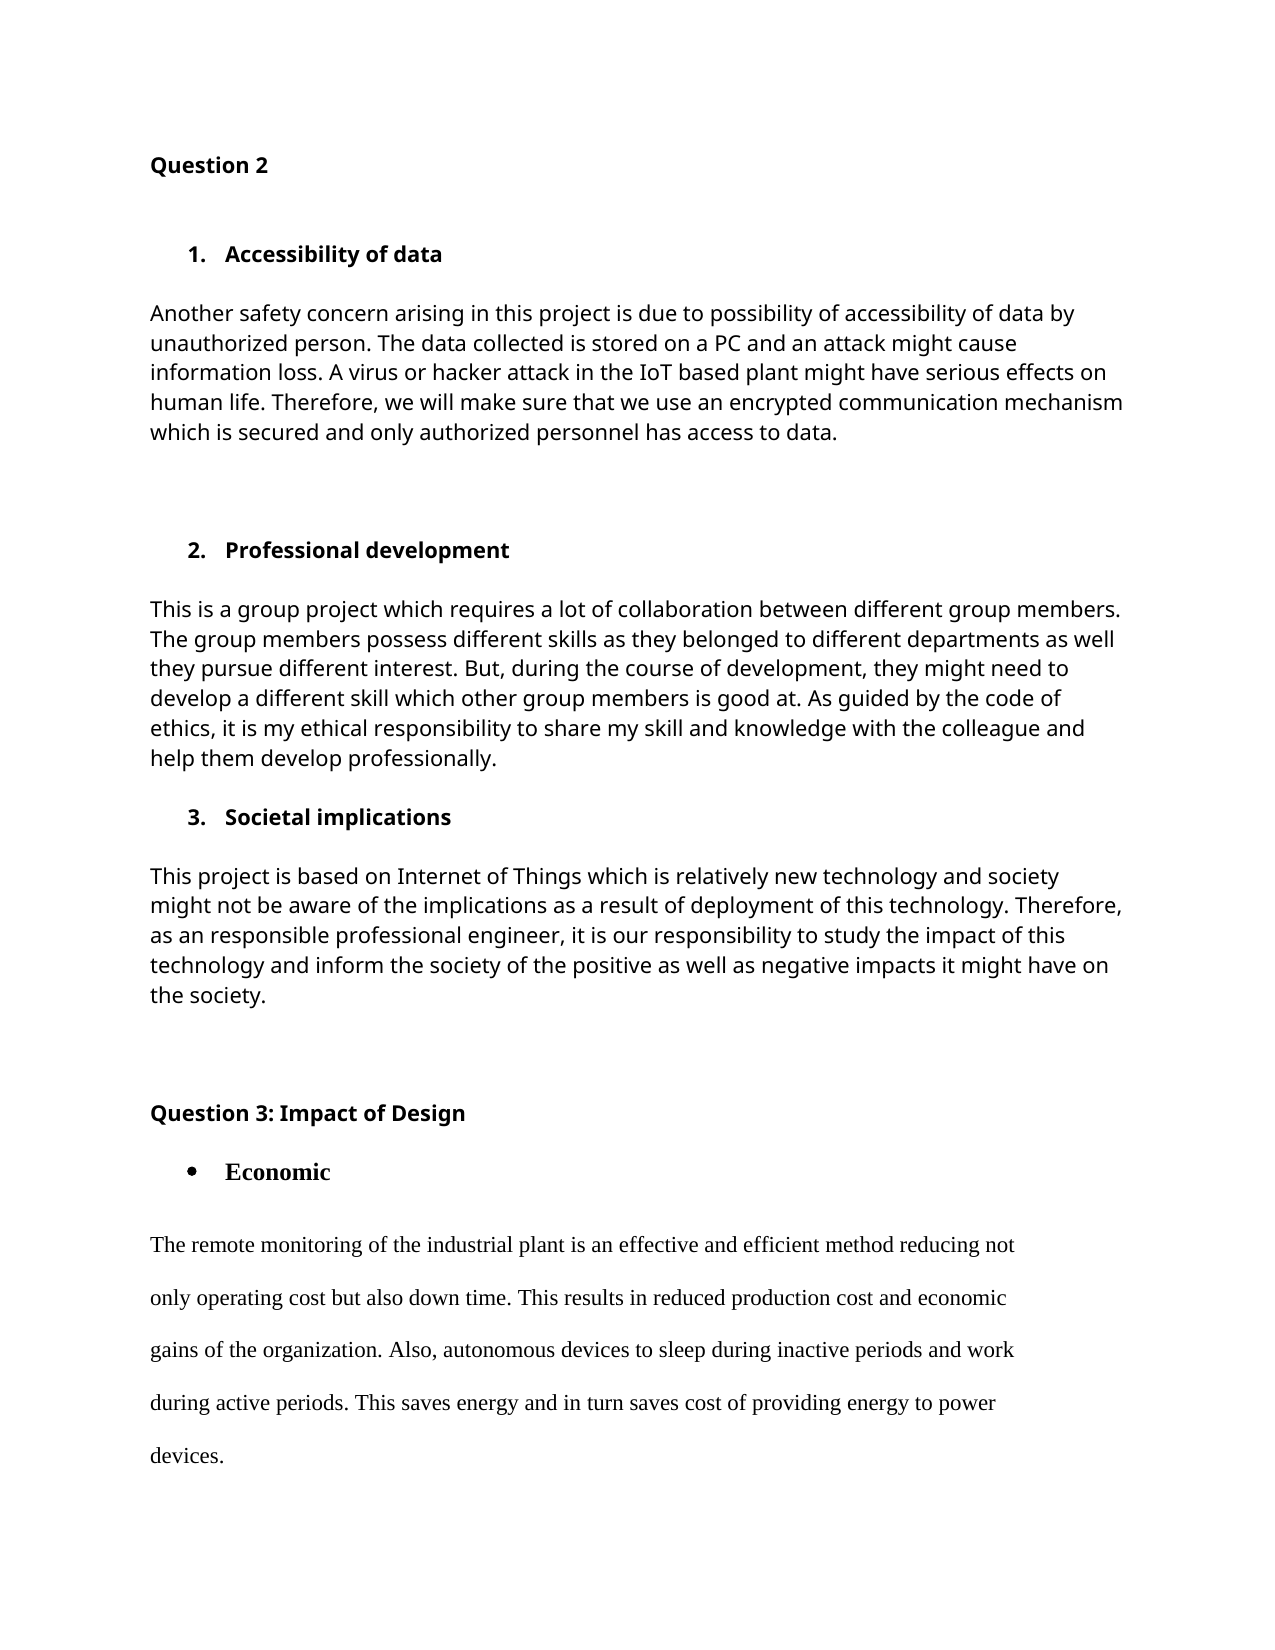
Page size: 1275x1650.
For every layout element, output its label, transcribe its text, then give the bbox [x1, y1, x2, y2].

text The remote monitoring of the industrial plant is an effective and efficient method reducing not only operating cost but also down time. This results in reduced production cost and economic gains of the organization. Also, autonomous devices to sleep during inactive periods and work during active periods. This saves energy and in turn saves cost of providing energy to power devices. [150, 1231, 1022, 1468]
list Accessibility of data [187, 239, 1125, 268]
text This project is based on Internet of Things which is relatively new technology and society might not be aware of the implications as a result of deployment of this technology. Therefore, as an responsible professional engineer, it is our responsibility to study the impact of this technology and inform the society of the positive as well as negative impacts it might have on the society. [150, 861, 1125, 1009]
list Economic [187, 1157, 1022, 1185]
text Question 3: Impact of Design [150, 1098, 1125, 1127]
text Question 2 [150, 150, 1125, 180]
list Professional development [187, 535, 1125, 564]
text This is a group project which requires a lot of collaboration between different group members. The group members possess different skills as they belonged to different departments as well they pursue different interest. But, during the course of development, they might need to develop a different skill which other group members is good at. As guided by the code of ethics, it is my ethical responsibility to share my skill and knowledge with the colleague and help them develop professionally. [150, 594, 1125, 772]
list Societal implications [187, 802, 1125, 831]
text Another safety concern arising in this project is due to possibility of accessibility of data by unauthorized person. The data collected is stored on a PC and an attack might cause information loss. A virus or hacker attack in the IoT based plant might have serious effects on human life. Therefore, we will make sure that we use an encrypted communication mechanism which is secured and only authorized personnel has access to data. [150, 298, 1125, 447]
